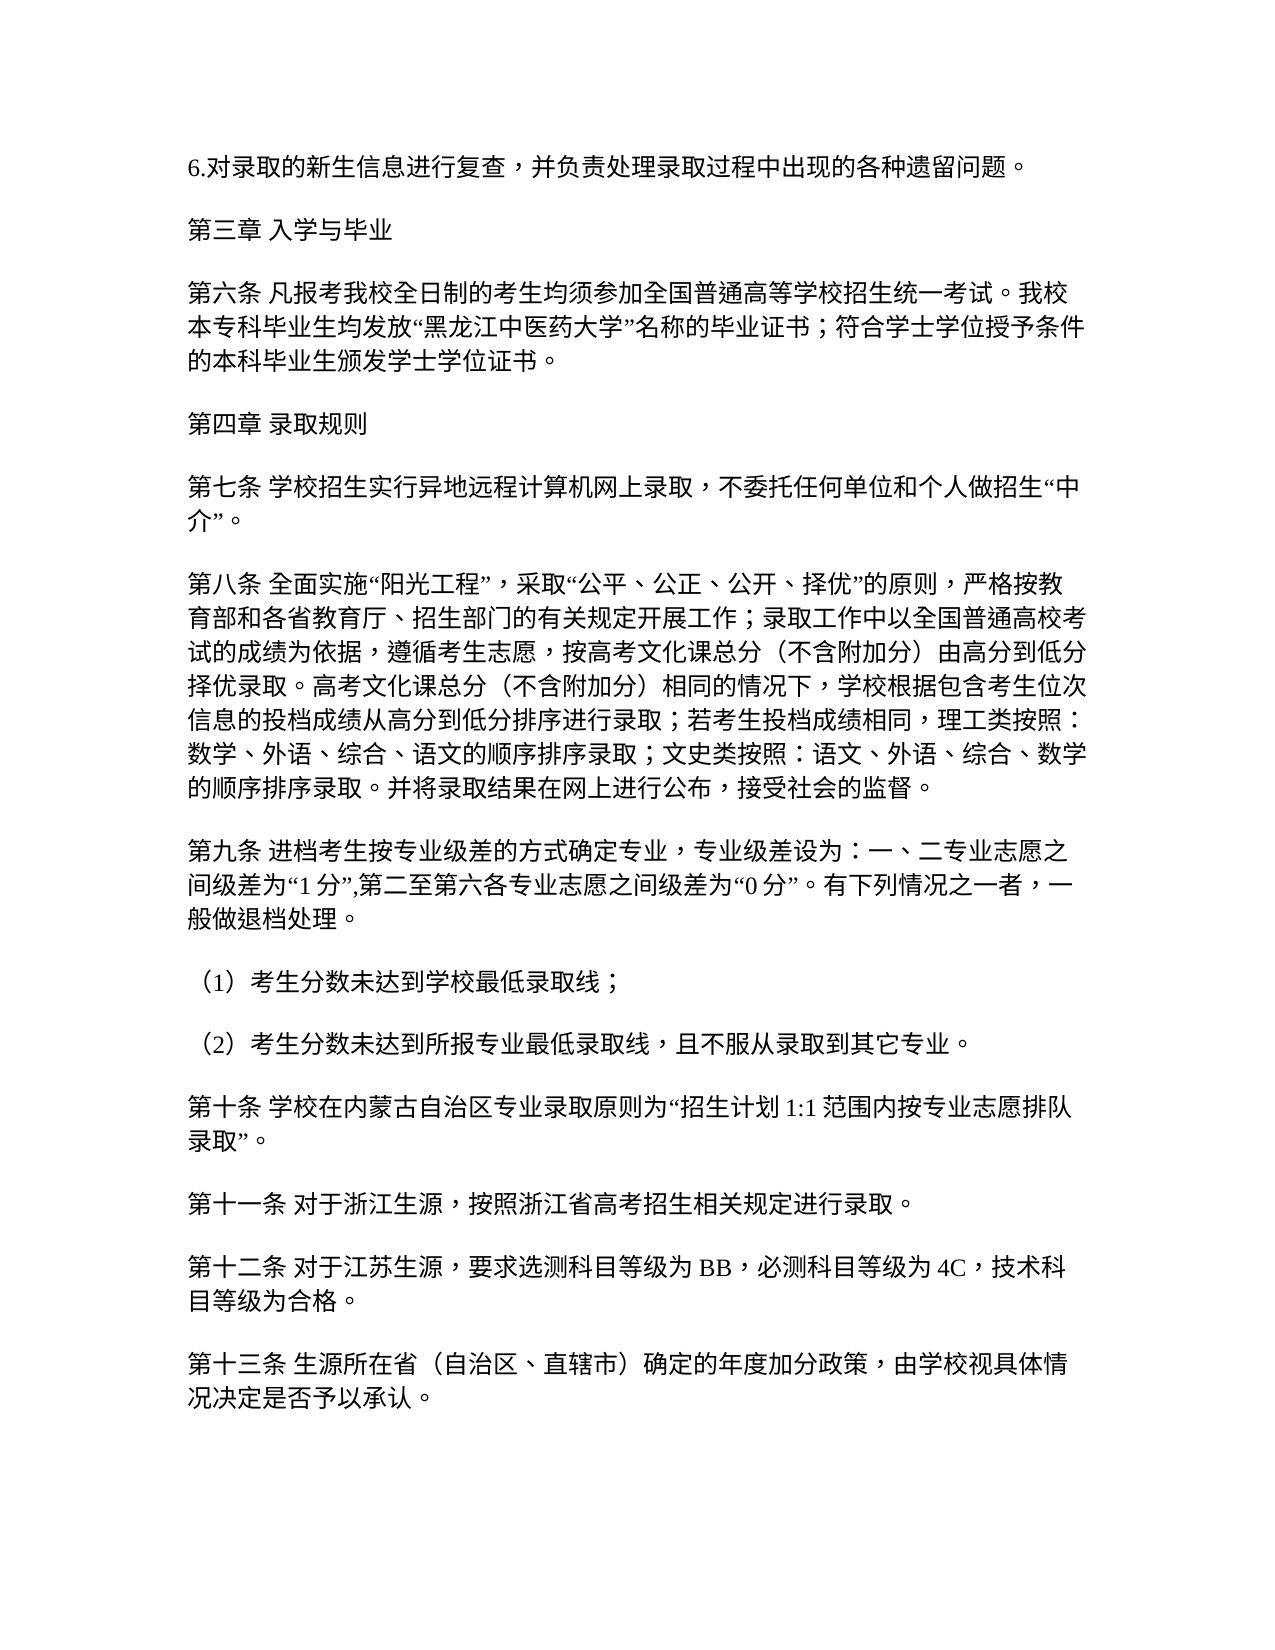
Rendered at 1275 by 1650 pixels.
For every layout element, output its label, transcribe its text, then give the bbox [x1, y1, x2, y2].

text 第十条 学校在内蒙古自治区专业录取原则为“招生计划1:1范围内按专业志愿排队录取”。 [187, 1090, 1087, 1158]
text 第八条 全面实施“阳光工程”，采取“公平、公正、公开、择优”的原则，严格按教育部和各省教育厅、招生部门的有关规定开展工作；录取工作中以全国普通高校考试的成绩为依据，遵循考生志愿，按高考文化课总分（不含附加分）由高分到低分择优录取。高考文化课总分（不含附加分）相同的情况下，学校根据包含考生位次信息的投档成绩从高分到低分排序进行录取；若考生投档成绩相同，理工类按照：数学、外语、综合、语文的顺序排序录取；文史类按照：语文、外语、综合、数学的顺序排序录取。并将录取结果在网上进行公布，接受社会的监督。 [187, 566, 1087, 805]
text 第四章 录取规则 [187, 407, 1087, 441]
text 第十二条 对于江苏生源，要求选测科目等级为BB，必测科目等级为4C，技术科目等级为合格。 [187, 1250, 1087, 1318]
text 第十三条 生源所在省（自治区、直辖市）确定的年度加分政策，由学校视具体情况决定是否予以承认。 [187, 1347, 1087, 1415]
text 6.对录取的新生信息进行复查，并负责处理录取过程中出现的各种遗留问题。 [187, 150, 1087, 184]
text 第六条 凡报考我校全日制的考生均须参加全国普通高等学校招生统一考试。我校本专科毕业生均发放“黑龙江中医药大学”名称的毕业证书；符合学士学位授予条件的本科毕业生颁发学士学位证书。 [187, 276, 1087, 378]
text 第三章 入学与毕业 [187, 213, 1087, 247]
text （2）考生分数未达到所报专业最低录取线，且不服从录取到其它专业。 [187, 1027, 1087, 1061]
text 第九条 进档考生按专业级差的方式确定专业，专业级差设为：一、二专业志愿之间级差为“1分”,第二至第六各专业志愿之间级差为“0分”。有下列情况之一者，一般做退档处理。 [187, 833, 1087, 936]
text 第七条 学校招生实行异地远程计算机网上录取，不委托任何单位和个人做招生“中介”。 [187, 469, 1087, 537]
text 第十一条 对于浙江生源，按照浙江省高考招生相关规定进行录取。 [187, 1187, 1087, 1221]
text （1）考生分数未达到学校最低录取线； [187, 964, 1087, 998]
